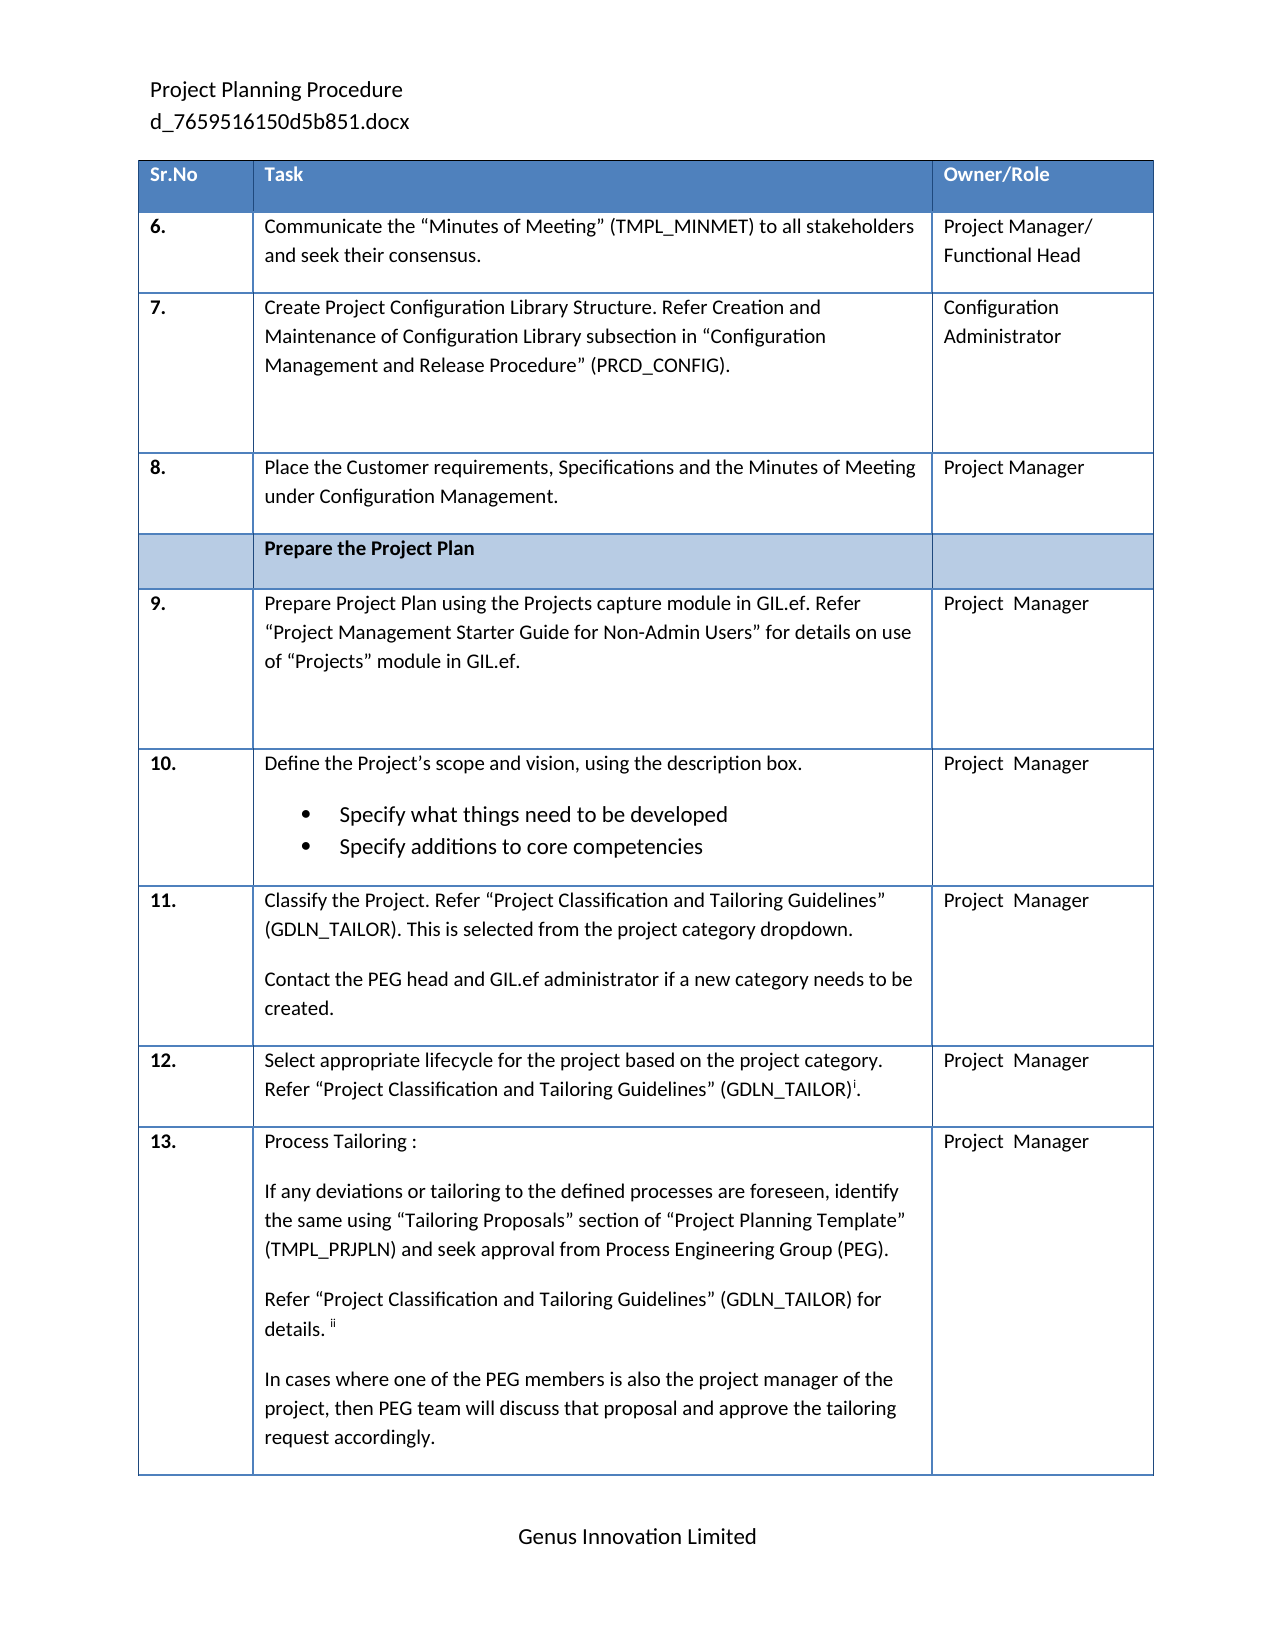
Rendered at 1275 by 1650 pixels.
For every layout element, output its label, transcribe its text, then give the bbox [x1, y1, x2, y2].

table_header Owner/Role [933, 161, 1153, 211]
table_cell [139, 294, 253, 452]
table_cell Prepare Project Plan using the Projects capture module in GIL.ef. Refer “Project Management Starter Guide for Non-Admin Users” for details on use of “Projects” module in GIL.ef. [254, 590, 931, 748]
table_cell [139, 1128, 252, 1474]
table_cell Communicate the “Minutes of Meeting” (TMPL_MINMET) to all stakeholders and seek their consensus. [254, 213, 931, 292]
table_cell Project Manager [933, 1047, 1153, 1126]
table_cell Create Project Configuration Library Structure. Refer Creation and Maintenance of Configuration Library subsection in “Configuration Management and Release Procedure” (PRCD_CONFIG). [254, 294, 932, 452]
table_cell [139, 750, 253, 885]
table_cell Project Manager [933, 750, 1153, 885]
table_cell Place the Customer requirements, Specifications and the Minutes of Meeting under Configuration Management. [254, 454, 931, 533]
table_cell Project Manager [933, 590, 1153, 748]
table_cell Project Manager [933, 1128, 1153, 1474]
table_cell [139, 590, 252, 748]
table_cell Define the Project’s scope and vision, using the description box. Specify what things need to be developed Specify additions to core competencies [254, 750, 932, 885]
table_header Sr.No [139, 161, 253, 211]
table_cell [139, 887, 252, 1045]
table_cell Project Manager [933, 887, 1153, 1045]
table_cell [139, 1047, 253, 1126]
table_cell Configuration Administrator [933, 294, 1153, 452]
table_cell Project Manager [933, 454, 1153, 533]
table_cell [139, 213, 252, 292]
table_cell Classify the Project. Refer “Project Classification and Tailoring Guidelines” (GDLN_TAILOR). This is selected from the project category dropdown. Contact the PEG head and GIL.ef administrator if a new category needs to be created. [254, 887, 931, 1045]
table_cell [139, 454, 252, 533]
table_cell [933, 535, 1153, 588]
table_header Task [254, 161, 932, 211]
table_cell [139, 535, 253, 588]
table_cell Prepare the Project Plan [254, 535, 932, 588]
table_cell Project Manager/ Functional Head [933, 213, 1153, 292]
table_cell Select appropriate lifecycle for the project based on the project category. Refer “Project Classification and Tailoring Guidelines” (GDLN_TAILOR). [254, 1047, 932, 1126]
